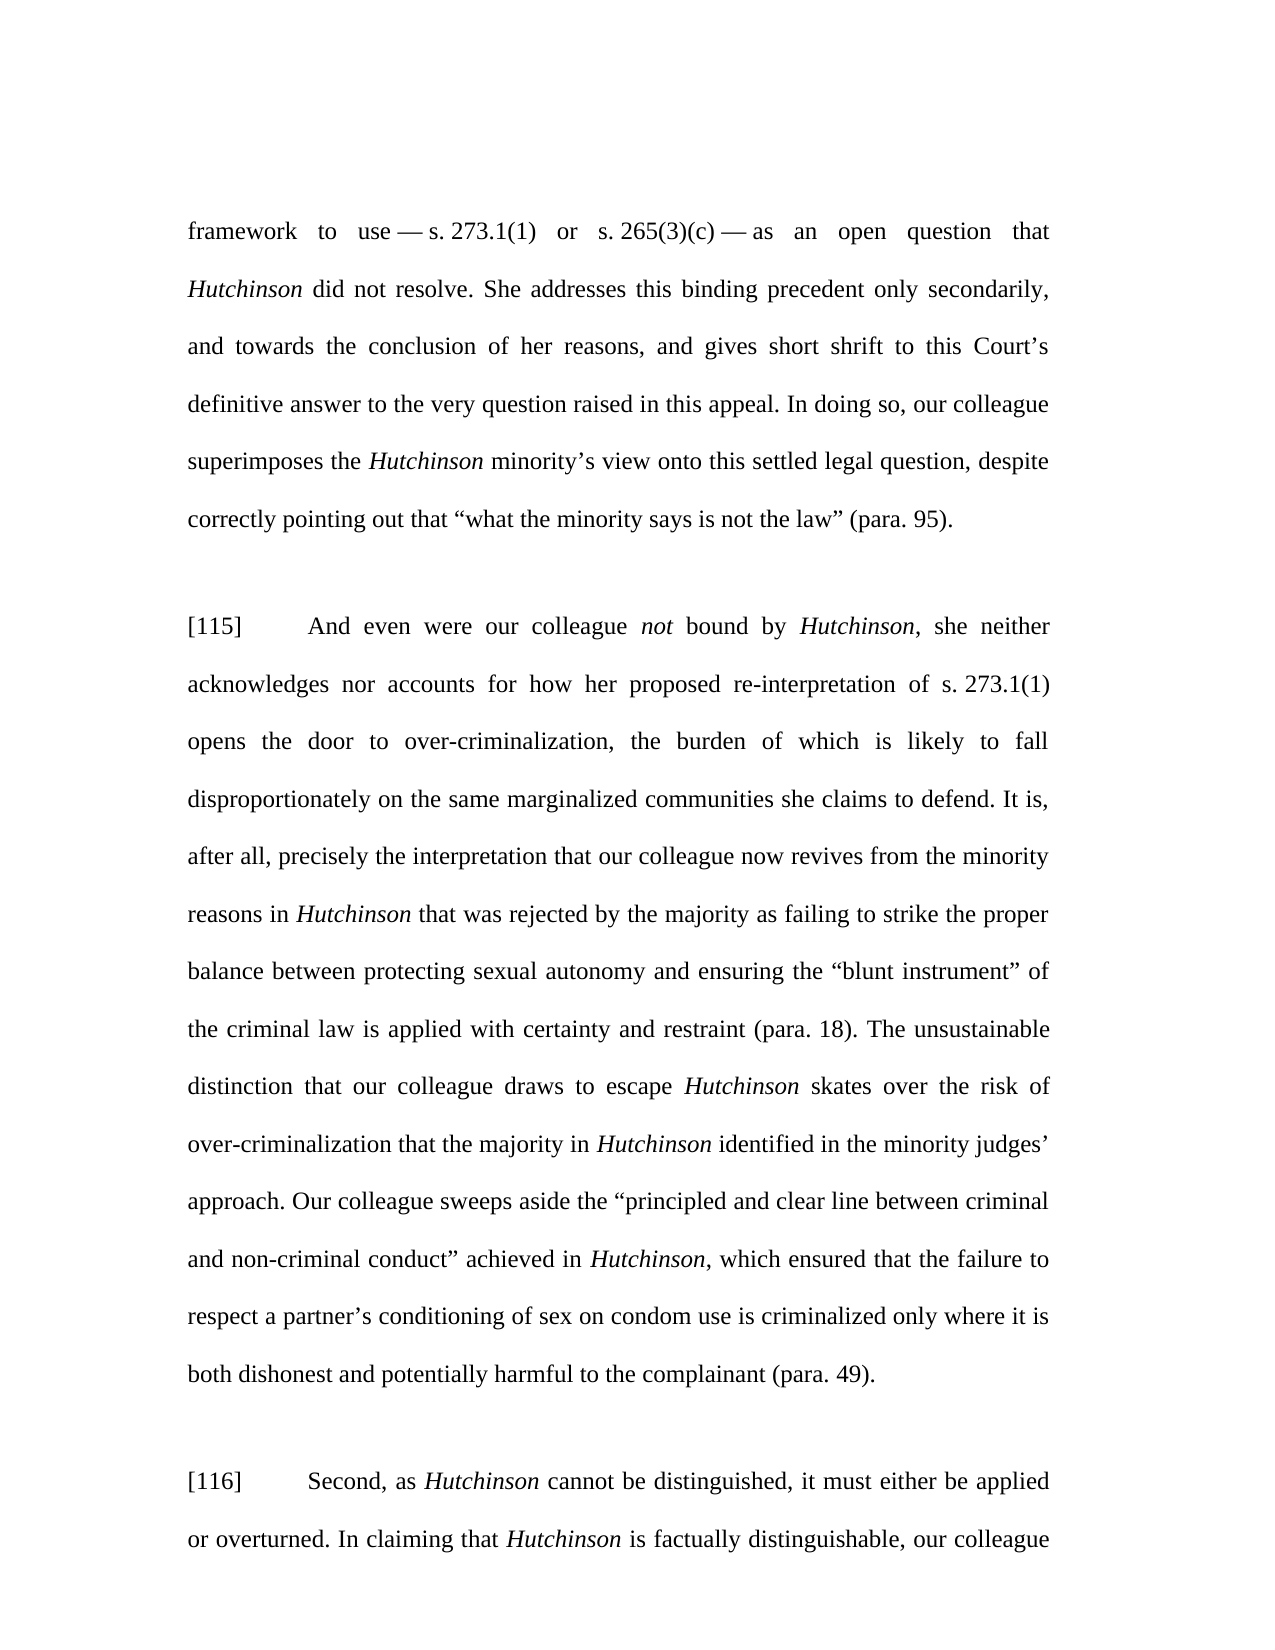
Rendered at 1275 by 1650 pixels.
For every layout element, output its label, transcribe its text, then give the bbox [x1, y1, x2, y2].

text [187, 1466, 1050, 1553]
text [187, 216, 1050, 533]
text And even were our colleague not bound by Hutchinson, she neither acknowledges nor accounts for how her proposed re-interpretation of s. 273.1(1) opens the door to over-criminalization, the burden of which is likely to fall disproportionately on the same marginalized communities she claims to defend. It is, after all, precisely the interpretation that our colleague now revives from the minority reasons in Hutchinson that was rejected by the majority as failing to strike the proper balance between protecting sexual autonomy and ensuring the “blunt instrument” of the criminal law is applied with certainty and restraint (para. 18). The unsustainable distinction that our colleague draws to escape Hutchinson skates over the risk of over-criminalization that the majority in Hutchinson identified in the minority judges’ approach. Our colleague sweeps aside the “principled and clear line between criminal and non-criminal conduct” achieved in Hutchinson, which ensured that the failure to respect a partner’s conditioning of sex on condom use is criminalized only where it is both dishonest and potentially harmful to the complainant (para. 49). [187, 611, 1050, 1388]
